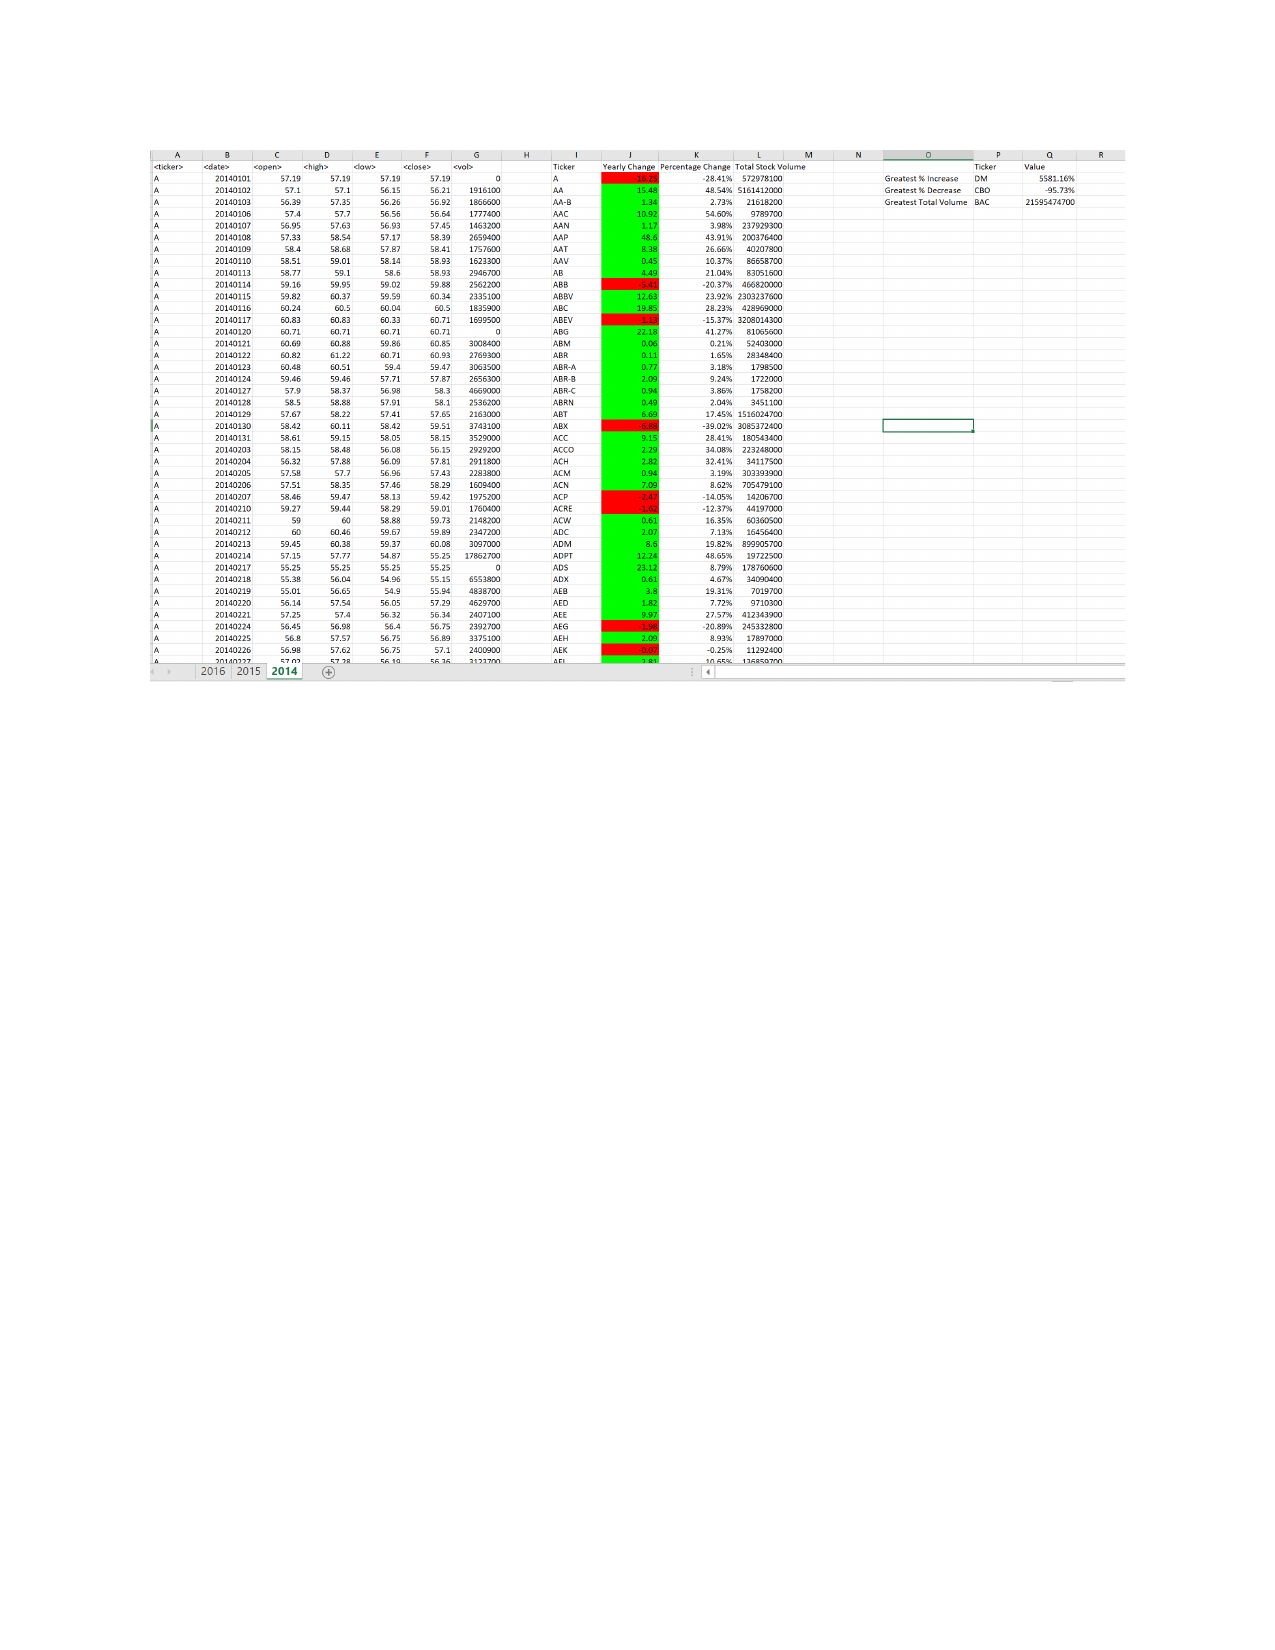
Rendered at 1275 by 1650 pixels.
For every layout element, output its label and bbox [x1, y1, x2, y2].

picture [150, 150, 1125, 682]
